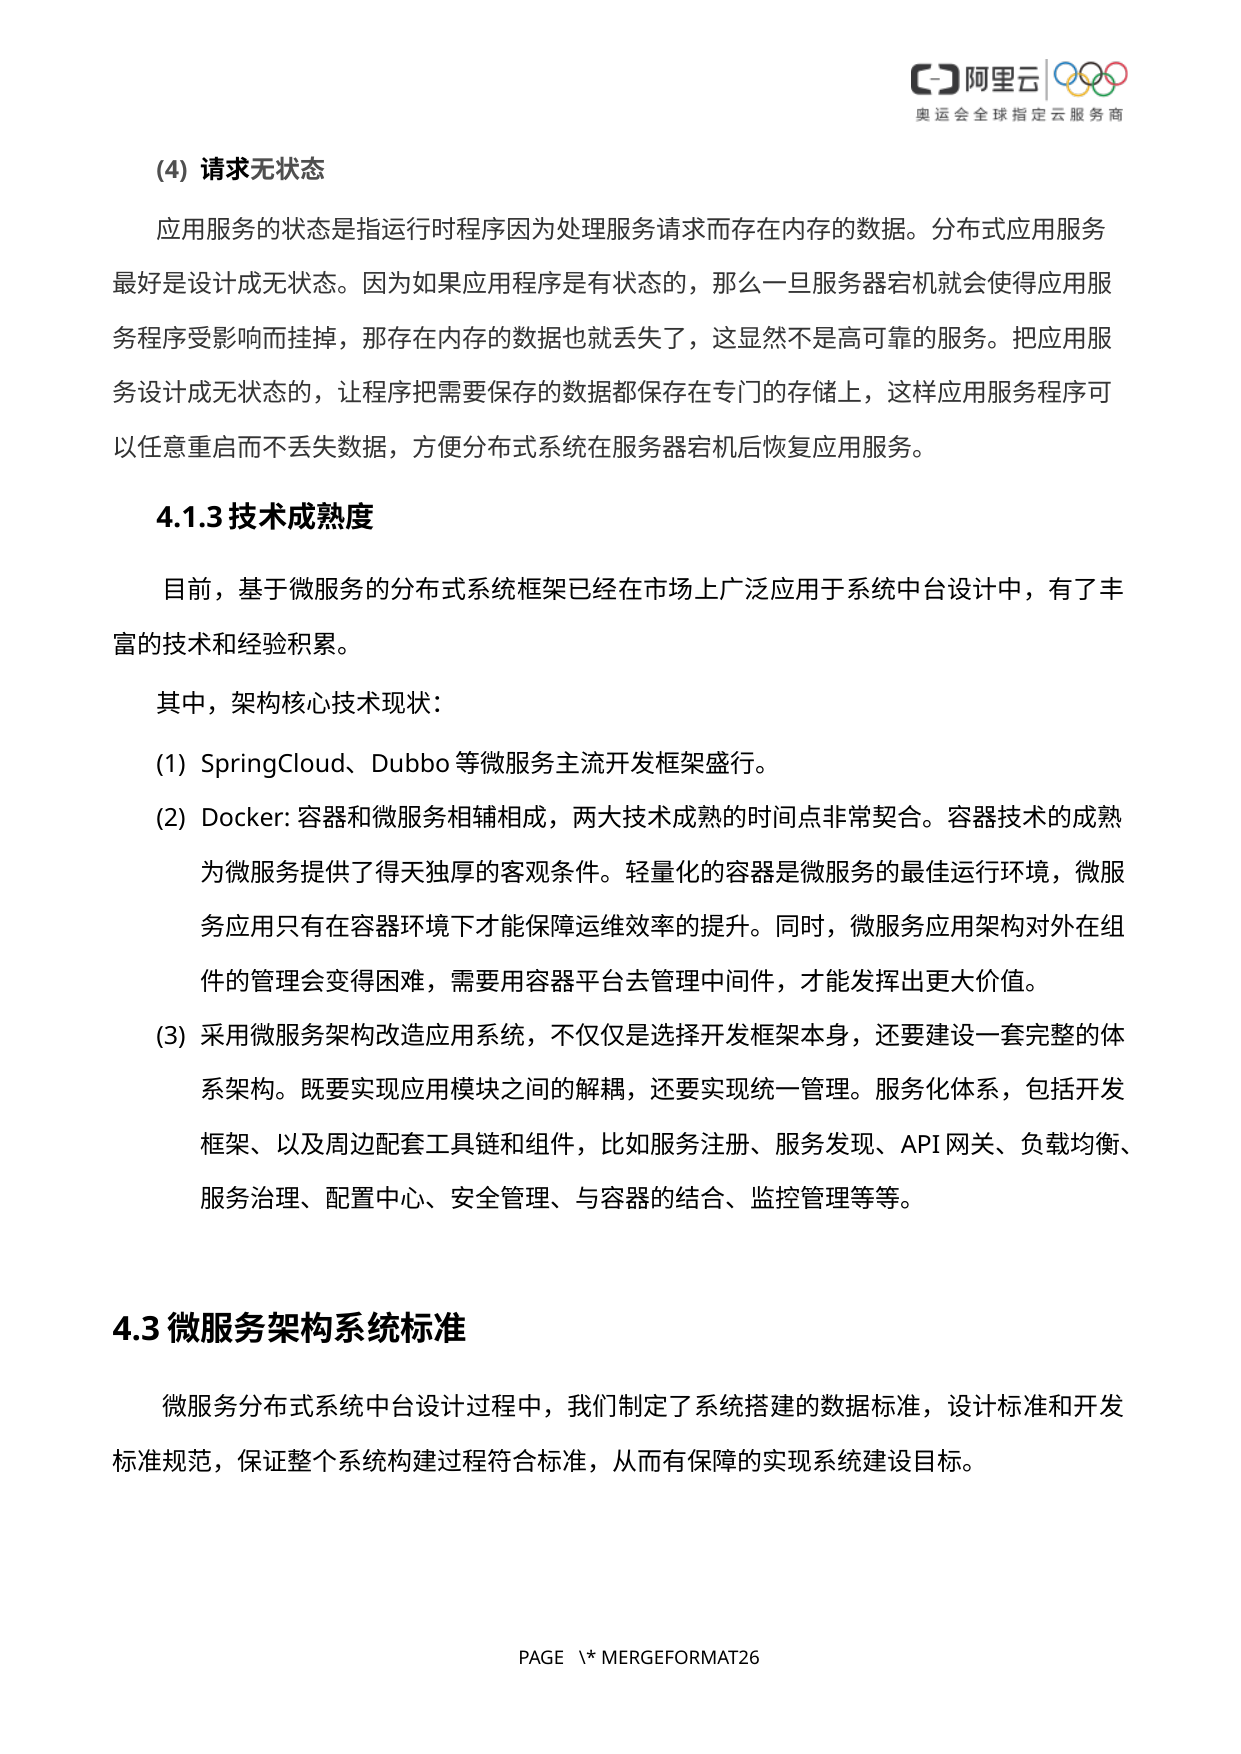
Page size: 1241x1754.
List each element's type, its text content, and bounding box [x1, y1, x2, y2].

list 请求无状态 [156, 150, 1128, 186]
picture [911, 59, 1128, 122]
list Docker: 容器和微服务相辅相成，两大技术成熟的时间点非常契合。容器技术的成熟为微服务提供了得天独厚的客观条件。轻量化的容器是微服务的最佳运行环境，微服务应用只有在容器环境下才能保障运维效率的提升。同时，微服务应用架构对外在组件的管理会变得困难，需要用容器平台去管理中间件，才能发挥出更大价值。 [156, 798, 1128, 997]
text 微服务分布式系统中台设计过程中，我们制定了系统搭建的数据标准，设计标准和开发标准规范，保证整个系统构建过程符合标准，从而有保障的实现系统建设目标。 [112, 1387, 1128, 1477]
list 4.1.3技术成熟度 [112, 494, 1128, 536]
text 其中，架构核心技术现状： [112, 684, 1128, 720]
list 4.3微服务架构系统标准 [112, 1302, 1128, 1350]
list SpringCloud、Dubbo等微服务主流开发框架盛行。 [156, 743, 1128, 780]
text 目前，基于微服务的分布式系统框架已经在市场上广泛应用于系统中台设计中，有了丰富的技术和经验积累。 [112, 570, 1128, 661]
list 采用微服务架构改造应用系统，不仅仅是选择开发框架本身，还要建设一套完整的体系架构。既要实现应用模块之间的解耦，还要实现统一管理。服务化体系，包括开发框架、以及周边配套工具链和组件，比如服务注册、服务发现、API网关、负载均衡、服务治理、配置中心、安全管理、与容器的结合、监控管理等等。 [156, 1015, 1128, 1215]
text 应用服务的状态是指运行时程序因为处理服务请求而存在内存的数据。分布式应用服务最好是设计成无状态。因为如果应用程序是有状态的，那么一旦服务器宕机就会使得应用服务程序受影响而挂掉，那存在内存的数据也就丢失了，这显然不是高可靠的服务。把应用服务设计成无状态的，让程序把需要保存的数据都保存在专门的存储上，这样应用服务程序可以任意重启而不丢失数据，方便分布式系统在服务器宕机后恢复应用服务。 [112, 209, 1128, 463]
